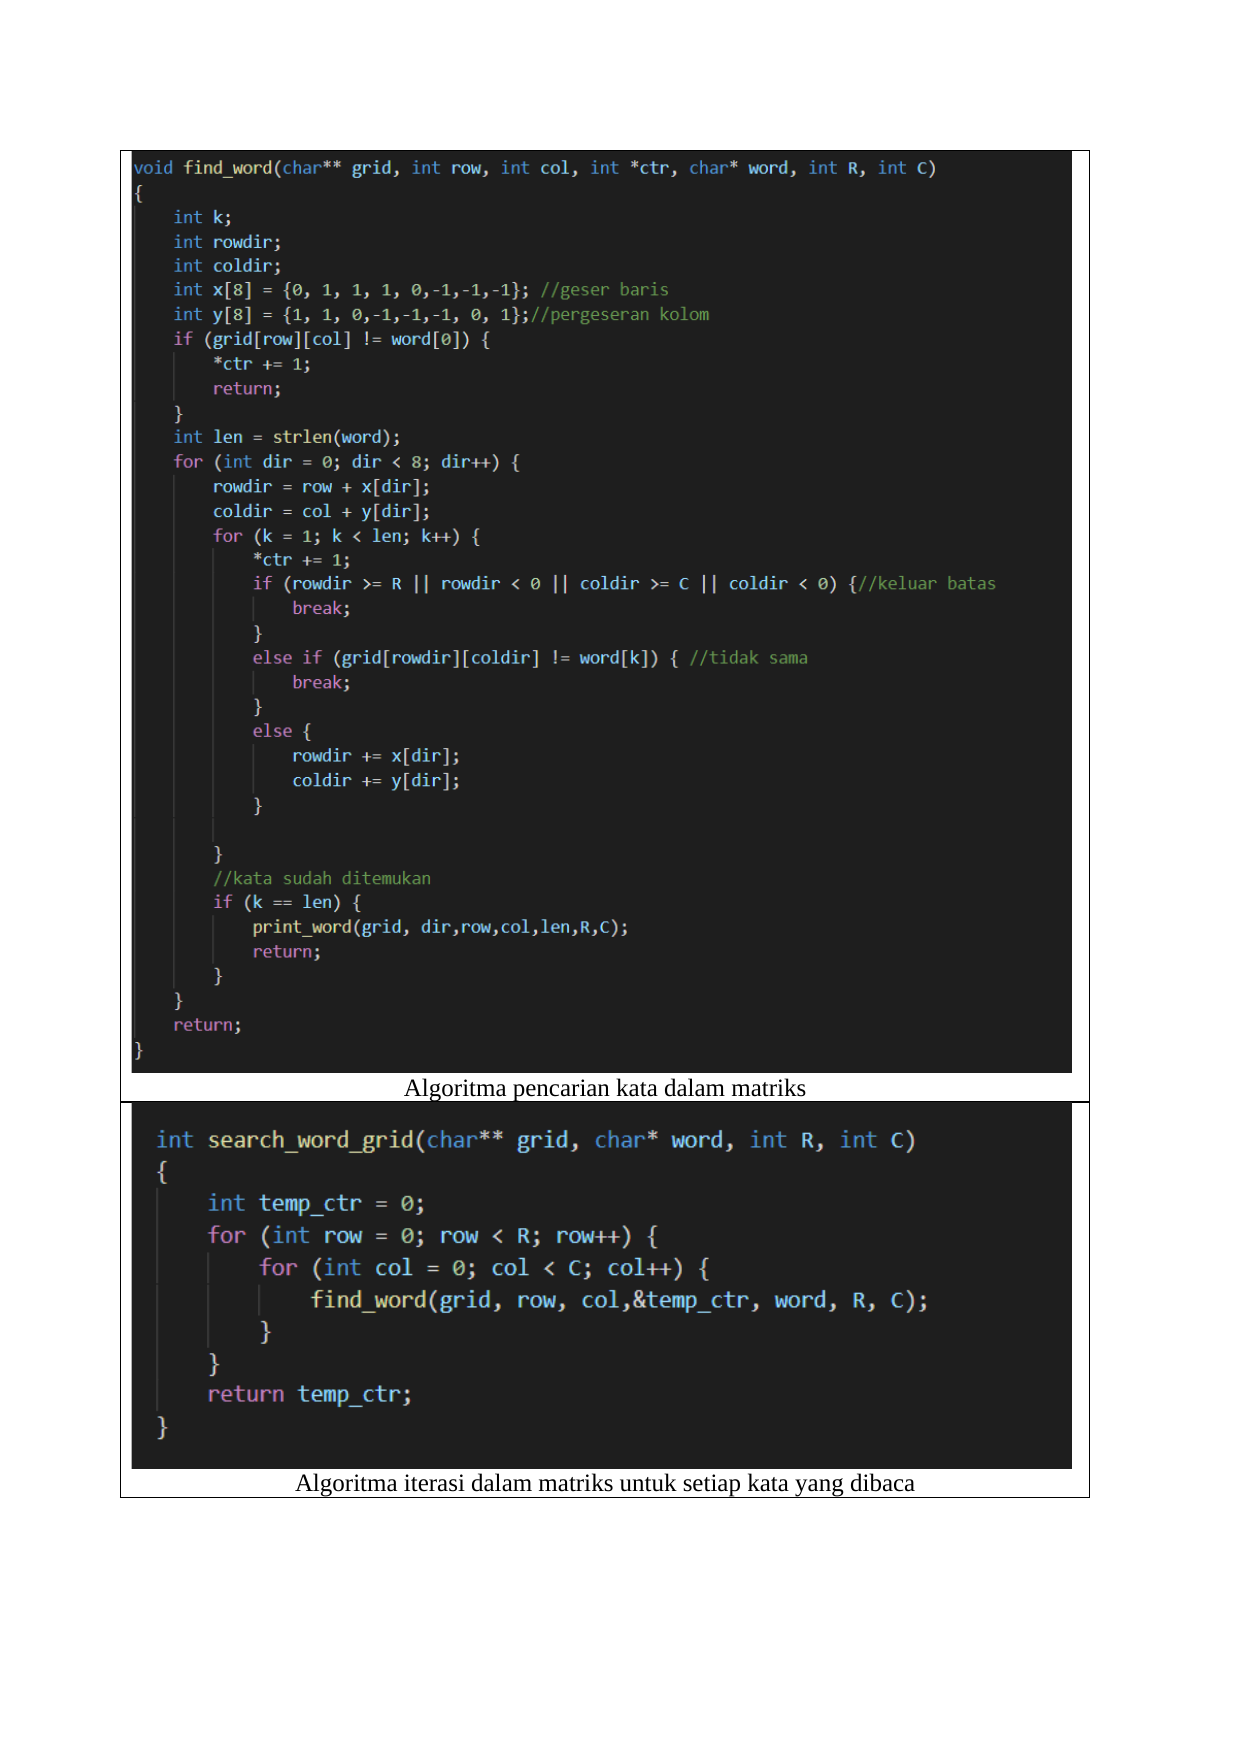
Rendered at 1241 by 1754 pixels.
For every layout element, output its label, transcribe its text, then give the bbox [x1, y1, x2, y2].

picture [131, 1102, 1072, 1469]
table_cell Algoritma pencarian kata dalam matriks [121, 151, 1089, 1101]
table_cell Algoritma iterasi dalam matriks untuk setiap kata yang dibaca [121, 1103, 1089, 1497]
picture [131, 151, 1072, 1073]
